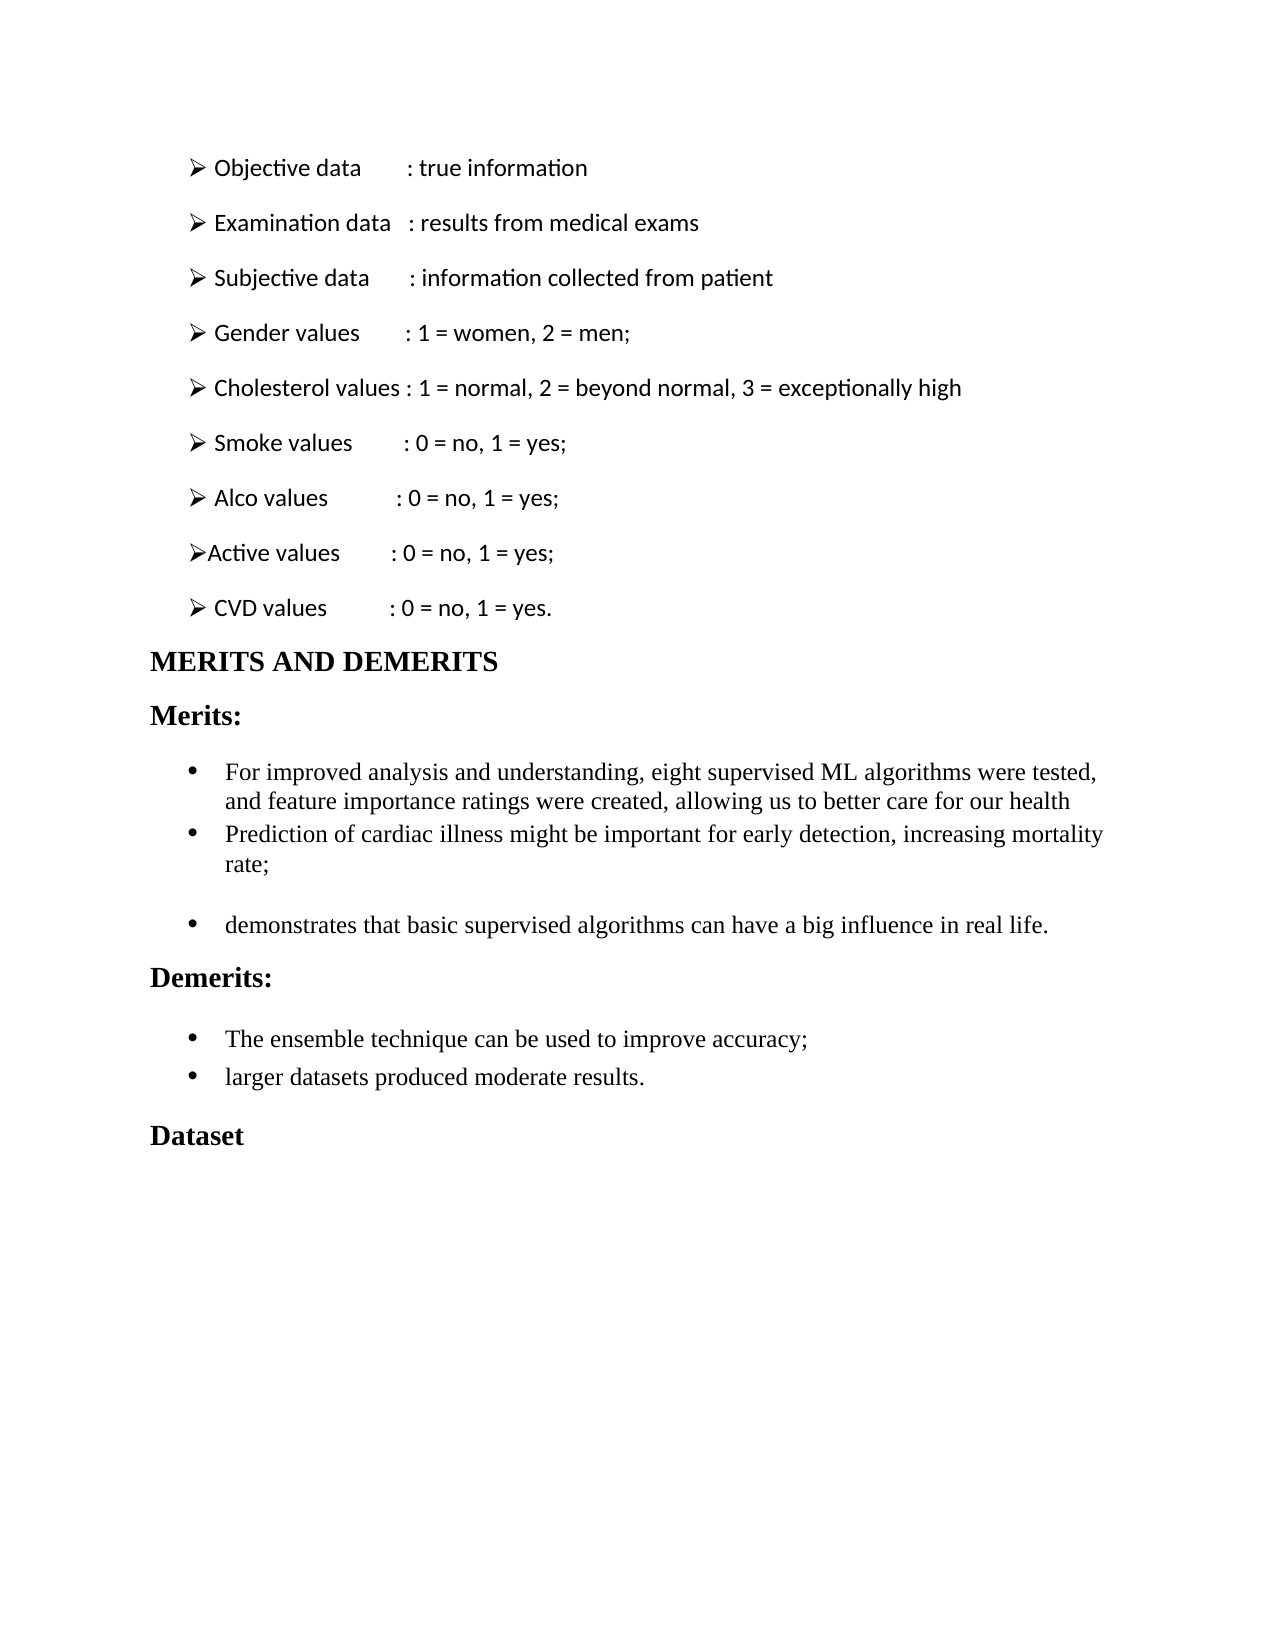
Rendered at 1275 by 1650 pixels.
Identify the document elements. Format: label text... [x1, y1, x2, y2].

text ⮚ Cholesterol values : 1 = normal, 2 = beyond normal, 3 = exceptionally high [188, 369, 1118, 404]
text ⮚Active values : 0 = no, 1 = yes; [188, 534, 643, 568]
list demonstrates that basic supervised algorithms can have a big influence in real life. [187, 906, 1125, 940]
text ⮚ CVD values : 0 = no, 1 = yes. [188, 589, 1118, 623]
text ⮚ Objective data : true information [188, 150, 1118, 184]
text MERITS AND DEMERITS [150, 644, 1118, 678]
text Demerits: [150, 961, 1125, 994]
list Prediction of cardiac illness might be important for early detection, increasing mortality rate; [187, 815, 1118, 877]
text ⮚ Gender values : 1 = women, 2 = men; [188, 315, 1118, 349]
text Merits: [150, 698, 1118, 732]
text ⮚ Subjective data : information collected from patient [188, 260, 1118, 294]
list larger datasets produced moderate results. [187, 1058, 1125, 1092]
text ⮚ Examination data : results from medical exams [188, 205, 1118, 239]
list The ensemble technique can be used to improve accuracy; [187, 1020, 1125, 1053]
text ⮚ Smoke values : 0 = no, 1 = yes; [188, 424, 1118, 458]
list For improved analysis and understanding, eight supervised ML algorithms were tested, and feature importance ratings were created, allowing us to better care for our health [187, 753, 1118, 815]
text Dataset [150, 1118, 1125, 1151]
text ⮚ Alco values : 0 = no, 1 = yes; [188, 479, 643, 513]
